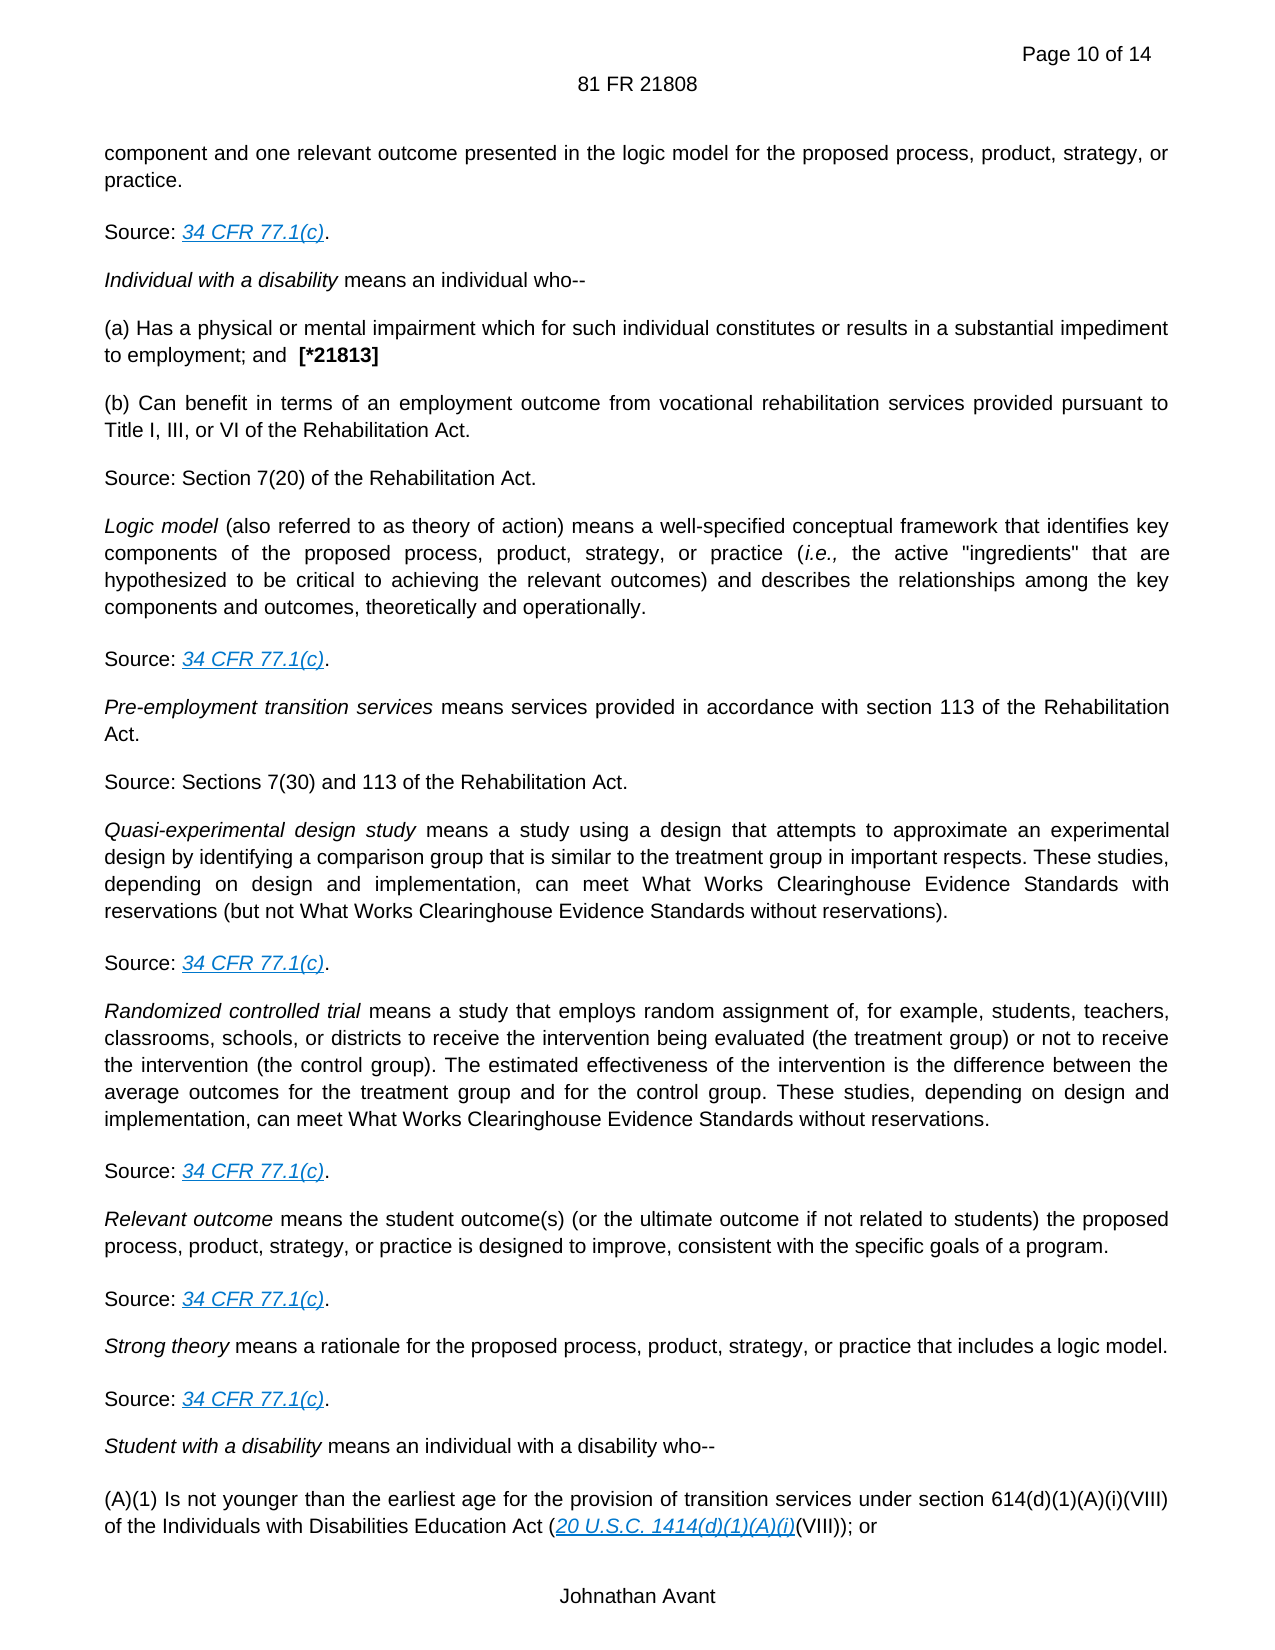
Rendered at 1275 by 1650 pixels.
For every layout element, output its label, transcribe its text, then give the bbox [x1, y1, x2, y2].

text Source: 34 CFR 77.1(c). [104, 1156, 1171, 1183]
text Relevant outcome means the student outcome(s) (or the ultimate outcome if not related to students) the proposed process, product, strategy, or practice is designed to improve, consistent with the specific goals of a program. [104, 1204, 1171, 1258]
text (a) Has a physical or mental impairment which for such individual constitutes or results in a substantial impediment to employment; and [*21813] [104, 312, 1171, 367]
text (b) Can benefit in terms of an employment outcome from vocational rehabilitation services provided pursuant to Title I, III, or VI of the Rehabilitation Act. [104, 387, 1171, 442]
text Individual with a disability means an individual who-- [104, 264, 1171, 292]
text Quasi-experimental design study means a study using a design that attempts to approximate an experimental design by identifying a comparison group that is similar to the treatment group in important respects. These studies, depending on design and implementation, can meet What Works Clearinghouse Evidence Standards with reservations (but not What Works Clearinghouse Evidence Standards without reservations). [104, 814, 1171, 923]
text Logic model (also referred to as theory of action) means a well-specified conceptual framework that identifies key components of the proposed process, product, strategy, or practice (i.e., the active "ingredients" that are hypothesized to be critical to achieving the relevant outcomes) and describes the relationships among the key components and outcomes, theoretically and operationally. [104, 510, 1171, 619]
text Source: Sections 7(30) and 113 of the Rehabilitation Act. [104, 767, 1171, 794]
text Source: 34 CFR 77.1(c). [104, 217, 1171, 244]
text Source: 34 CFR 77.1(c). [104, 644, 1171, 671]
text Student with a disability means an individual with a disability who-- [104, 1431, 1171, 1458]
text Pre-employment transition services means services provided in accordance with section 113 of the Rehabilitation Act. [104, 692, 1171, 746]
text (A)(1) Is not younger than the earliest age for the provision of transition services under section 614(d)(1)(A)(i)(VIII) of the Individuals with Disabilities Education Act (20 U.S.C. 1414(d)(1)(A)(i)(VIII)); or [104, 1483, 1171, 1537]
text Source: 34 CFR 77.1(c). [104, 1283, 1171, 1310]
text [104, 137, 1171, 192]
text Randomized controlled trial means a study that employs random assignment of, for example, students, teachers, classrooms, schools, or districts to receive the intervention being evaluated (the treatment group) or not to receive the intervention (the control group). The estimated effectiveness of the intervention is the difference between the average outcomes for the treatment group and for the control group. These studies, depending on design and implementation, can meet What Works Clearinghouse Evidence Standards without reservations. [104, 996, 1171, 1131]
text Source: 34 CFR 77.1(c). [104, 1383, 1171, 1410]
text Source: 34 CFR 77.1(c). [104, 948, 1171, 975]
text Strong theory means a rationale for the proposed process, product, strategy, or practice that includes a logic model. [104, 1331, 1171, 1358]
text Source: Section 7(20) of the Rehabilitation Act. [104, 462, 1171, 489]
